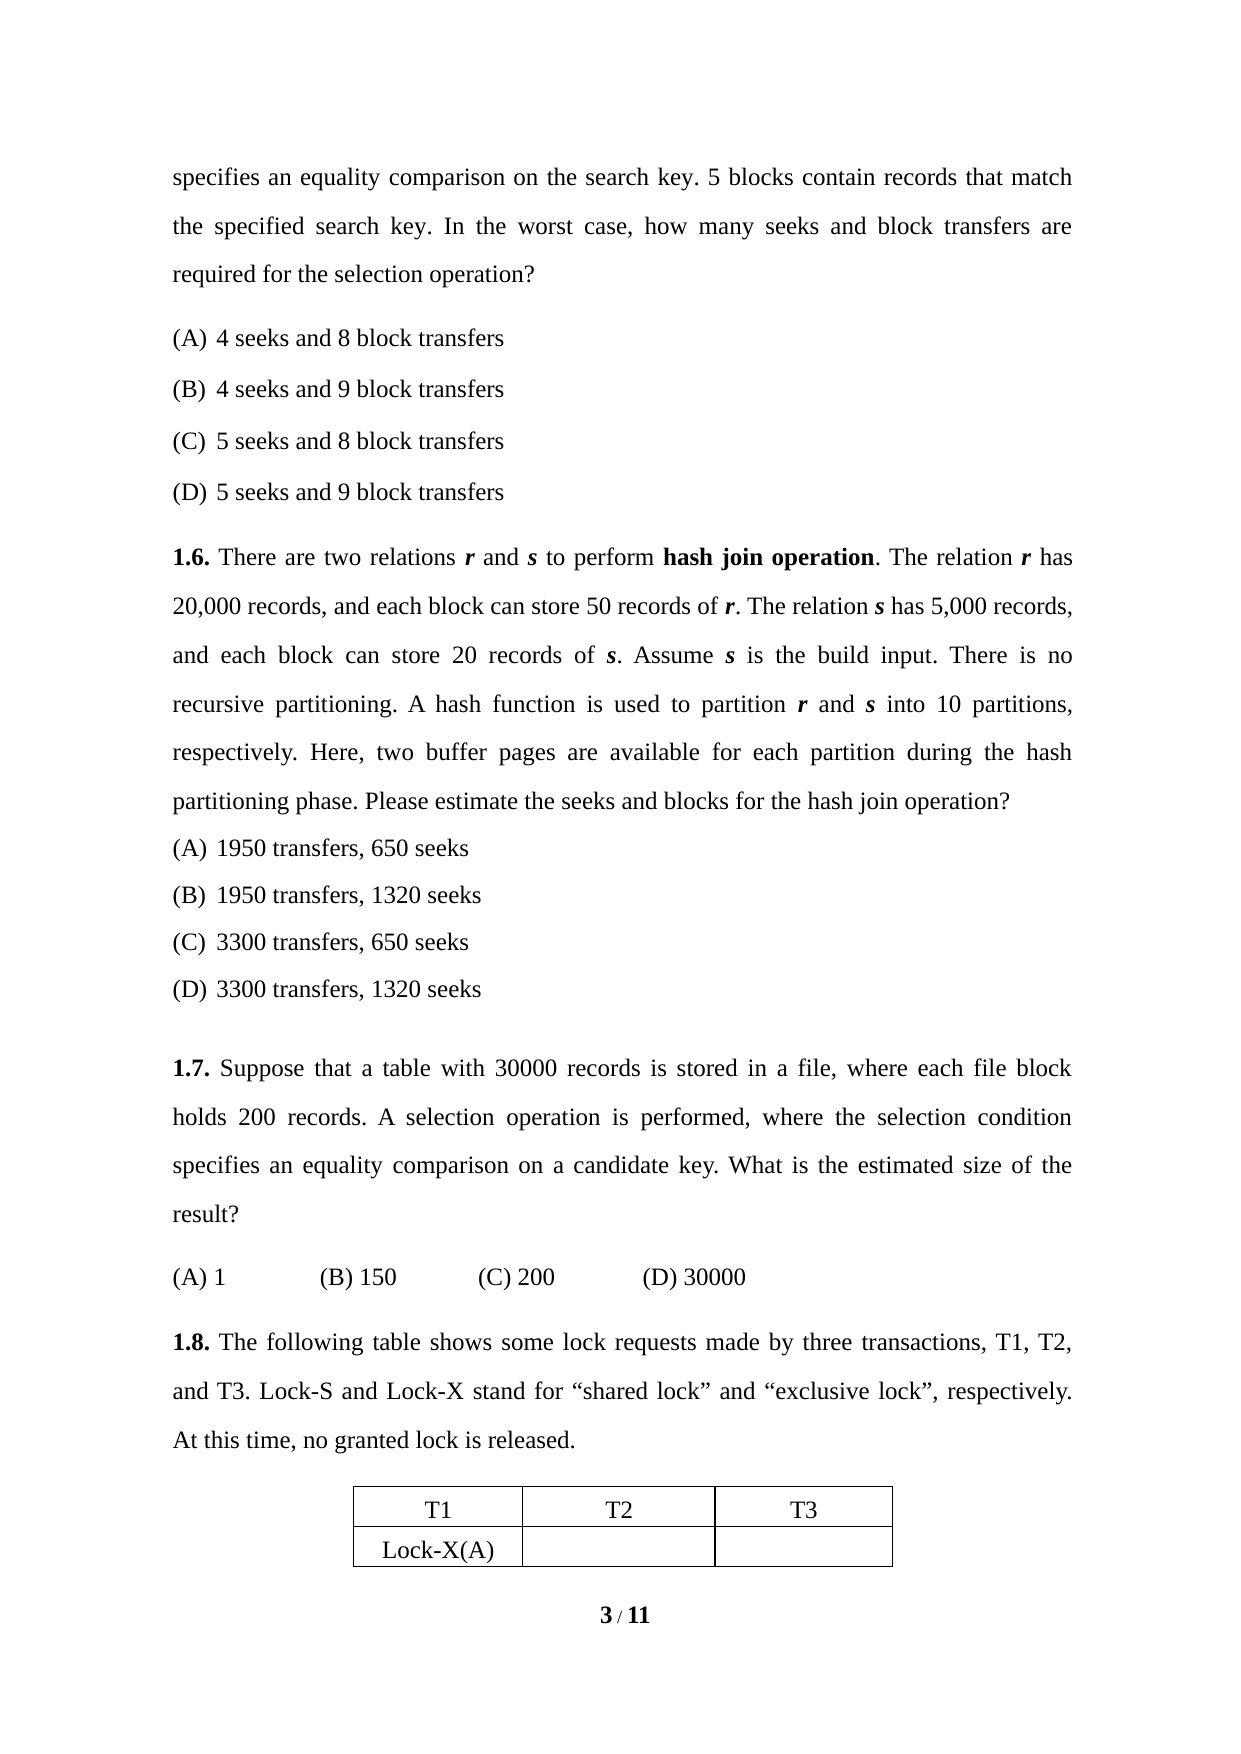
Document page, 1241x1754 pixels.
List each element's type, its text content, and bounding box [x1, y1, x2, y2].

table_cell [523, 1527, 714, 1566]
text (B) 1950 transfers, 1320 seeks [172, 878, 1073, 911]
text (B) 4 seeks and 9 block transfers [172, 373, 1073, 405]
text (A) 4 seeks and 8 block transfers [172, 321, 1073, 354]
text 1.7. Suppose that a table with 30000 records is stored in a file, where each file block holds 200 records. A selection operation is performed, where the selection condition specifies an equality comparison on a candidate key. What is the estimated size of the result? [172, 1051, 1073, 1230]
text (D) 5 seeks and 9 block transfers [172, 476, 1073, 508]
table_cell Lock-X(A) [354, 1527, 522, 1566]
text (A) 1 (B) 150 (C) 200 (D) 30000 [172, 1261, 1073, 1293]
text (C) 5 seeks and 8 block transfers [172, 424, 1073, 457]
text (D) 3300 transfers, 1320 seeks [172, 972, 1073, 1004]
text (C) 3300 transfers, 650 seeks [172, 925, 1073, 957]
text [172, 160, 1073, 290]
table_cell [716, 1527, 892, 1566]
text 1.8. The following table shows some lock requests made by three transactions, T1, T2, and T3. Lock-S and Lock-X stand for “shared lock” and “exclusive lock”, respectively. At this time, no granted lock is released. [172, 1326, 1073, 1456]
text (A) 1950 transfers, 650 seeks [172, 831, 1073, 864]
table_header T1 [354, 1487, 522, 1526]
table_header T3 [716, 1487, 892, 1526]
text 1.6. There are two relations r and s to perform hash join operation. The relation r has 20,000 records, and each block can store 50 records of r. The relation s has 5,000 records, and each block can store 20 records of s. Assume s is the build input. There is no recursive partitioning. A hash function is used to partition r and s into 10 partitions, respectively. Here, two buffer pages are available for each partition during the hash partitioning phase. Please estimate the seeks and blocks for the hash join operation? [172, 541, 1073, 817]
table_header T2 [523, 1487, 714, 1526]
